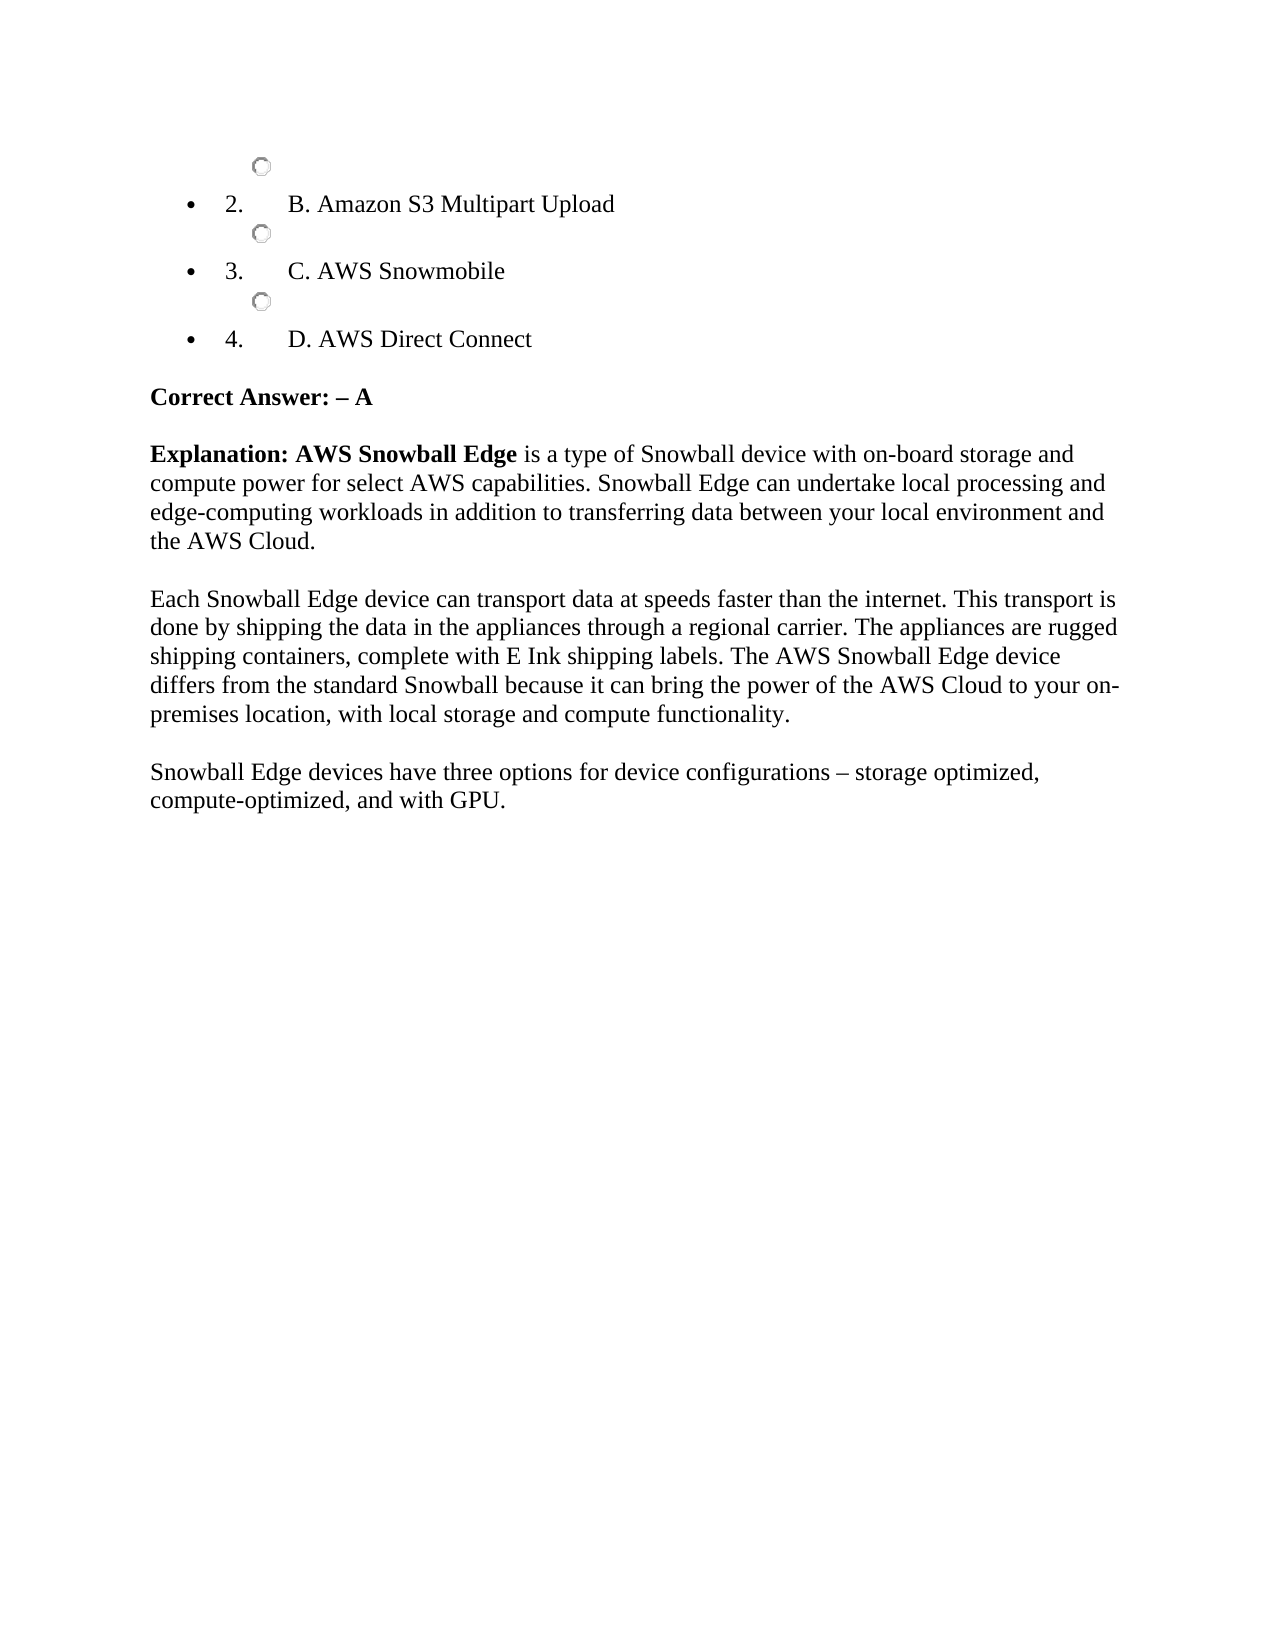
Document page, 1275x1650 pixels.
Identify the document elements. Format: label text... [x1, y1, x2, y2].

text Each Snowball Edge device can transport data at speeds faster than the internet. This transport is done by shipping the data in the appliances through a regional carrier. The appliances are rugged shipping containers, complete with E Ink shipping labels. The AWS Snowball Edge device differs from the standard Snowball because it can bring the power of the AWS Cloud to your on-premises location, with local storage and compute functionality. [150, 584, 1125, 727]
list 4. D. AWS Direct Connect [187, 285, 1125, 352]
text Correct Answer: – A [150, 382, 1125, 410]
text Snowball Edge devices have three options for device configurations – storage optimized, compute-optimized, and with GPU. [150, 757, 1125, 814]
list 2. B. Amazon S3 Multipart Upload [187, 150, 1125, 217]
list 3. C. AWS Snowmobile [187, 217, 1125, 285]
text Explanation: AWS Snowball Edge is a type of Snowball device with on-board storage and compute power for select AWS capabilities. Snowball Edge can undertake local processing and edge-computing workloads in addition to transferring data between your local environment and the AWS Cloud. [150, 439, 1125, 554]
